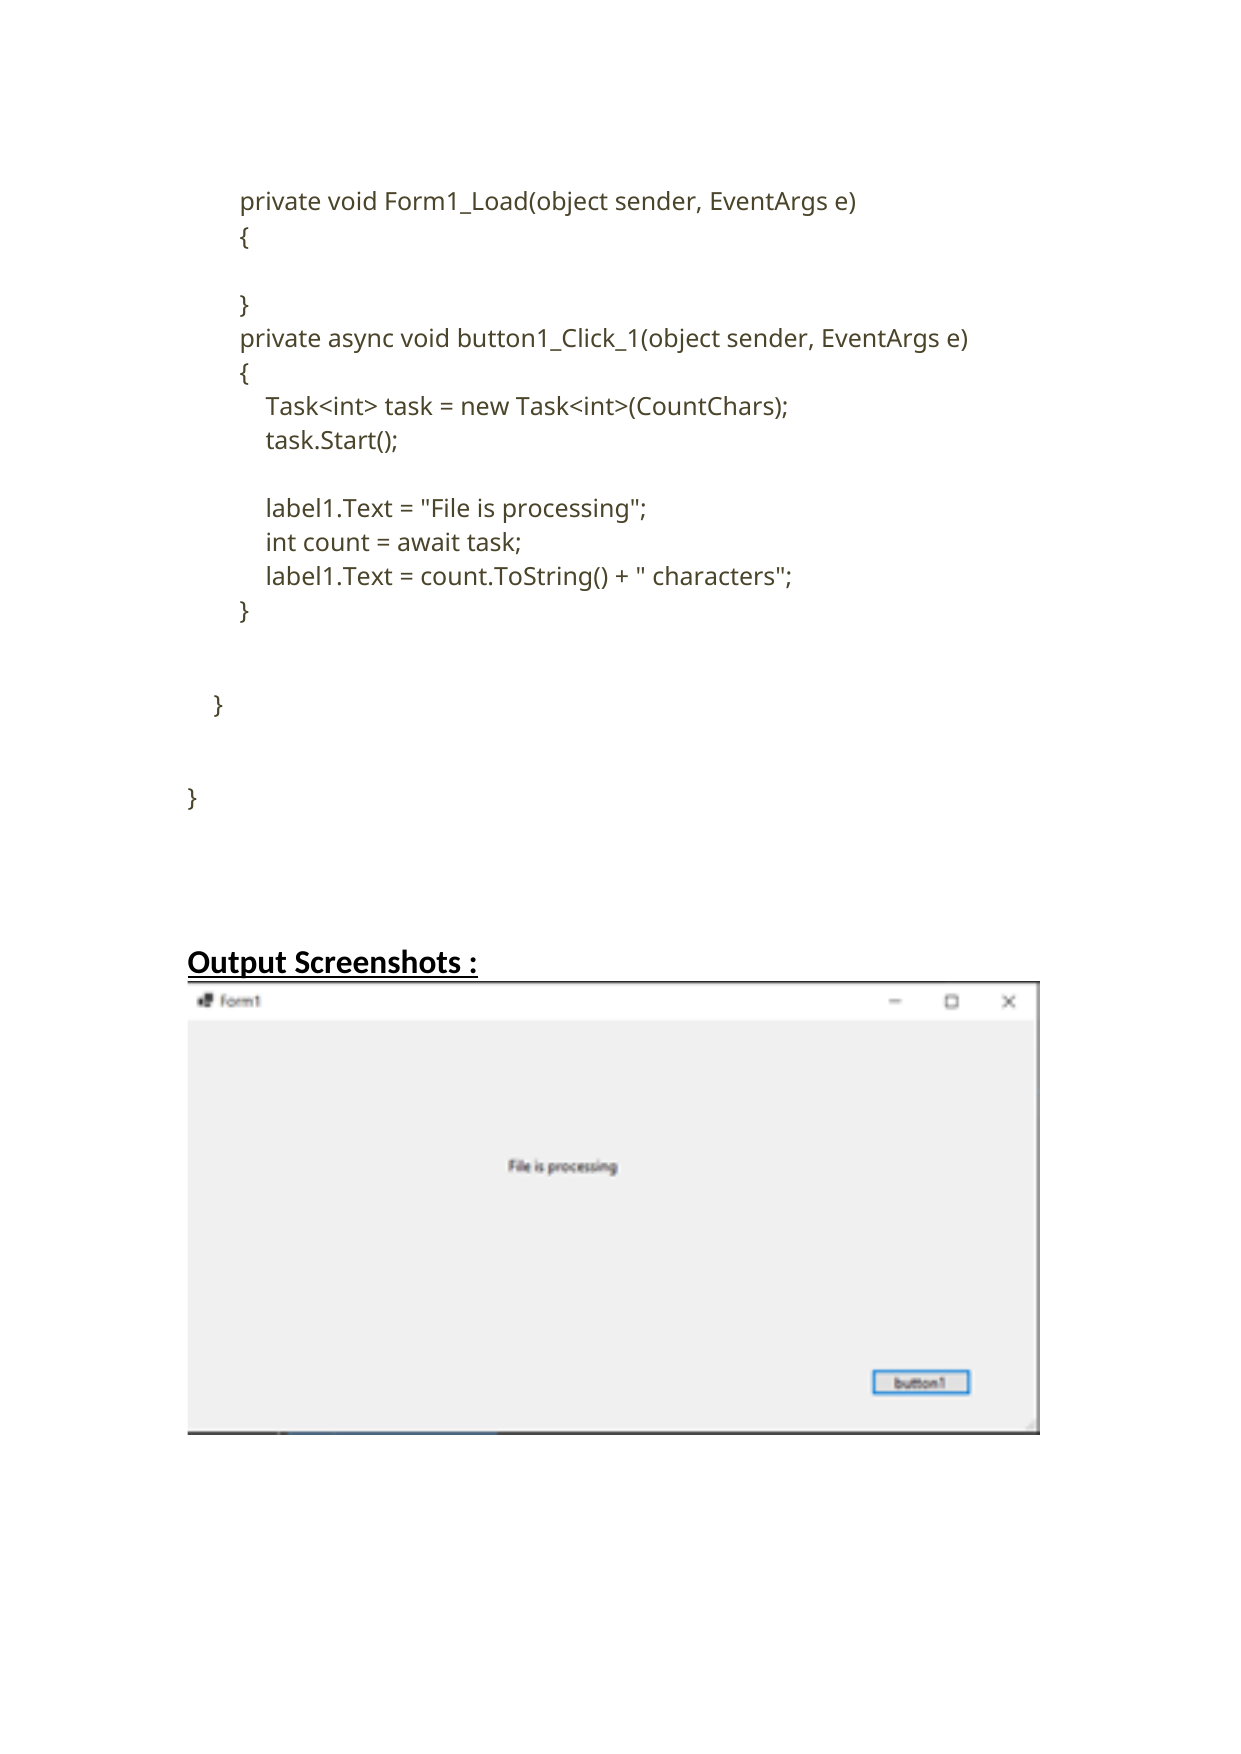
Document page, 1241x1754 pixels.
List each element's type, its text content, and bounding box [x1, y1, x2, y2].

text label1.Text = "File is processing"; [187, 491, 1053, 525]
text } [187, 593, 1053, 627]
text { [187, 354, 1053, 388]
text label1.Text = count.ToString() + " characters"; [187, 559, 1053, 593]
text private async void button1_Click_1(object sender, EventArgs e) [187, 320, 1053, 354]
text { [187, 218, 1053, 252]
text } [187, 286, 1053, 320]
text private void Form1_Load(object sender, EventArgs e) [187, 184, 1053, 218]
text int count = await task; [187, 525, 1053, 559]
picture [187, 981, 1040, 1435]
text } [187, 780, 1053, 814]
text task.Start(); [187, 422, 1053, 457]
text } [187, 686, 1053, 720]
text Task<int> task = new Task<int>(CountChars); [187, 388, 1053, 422]
